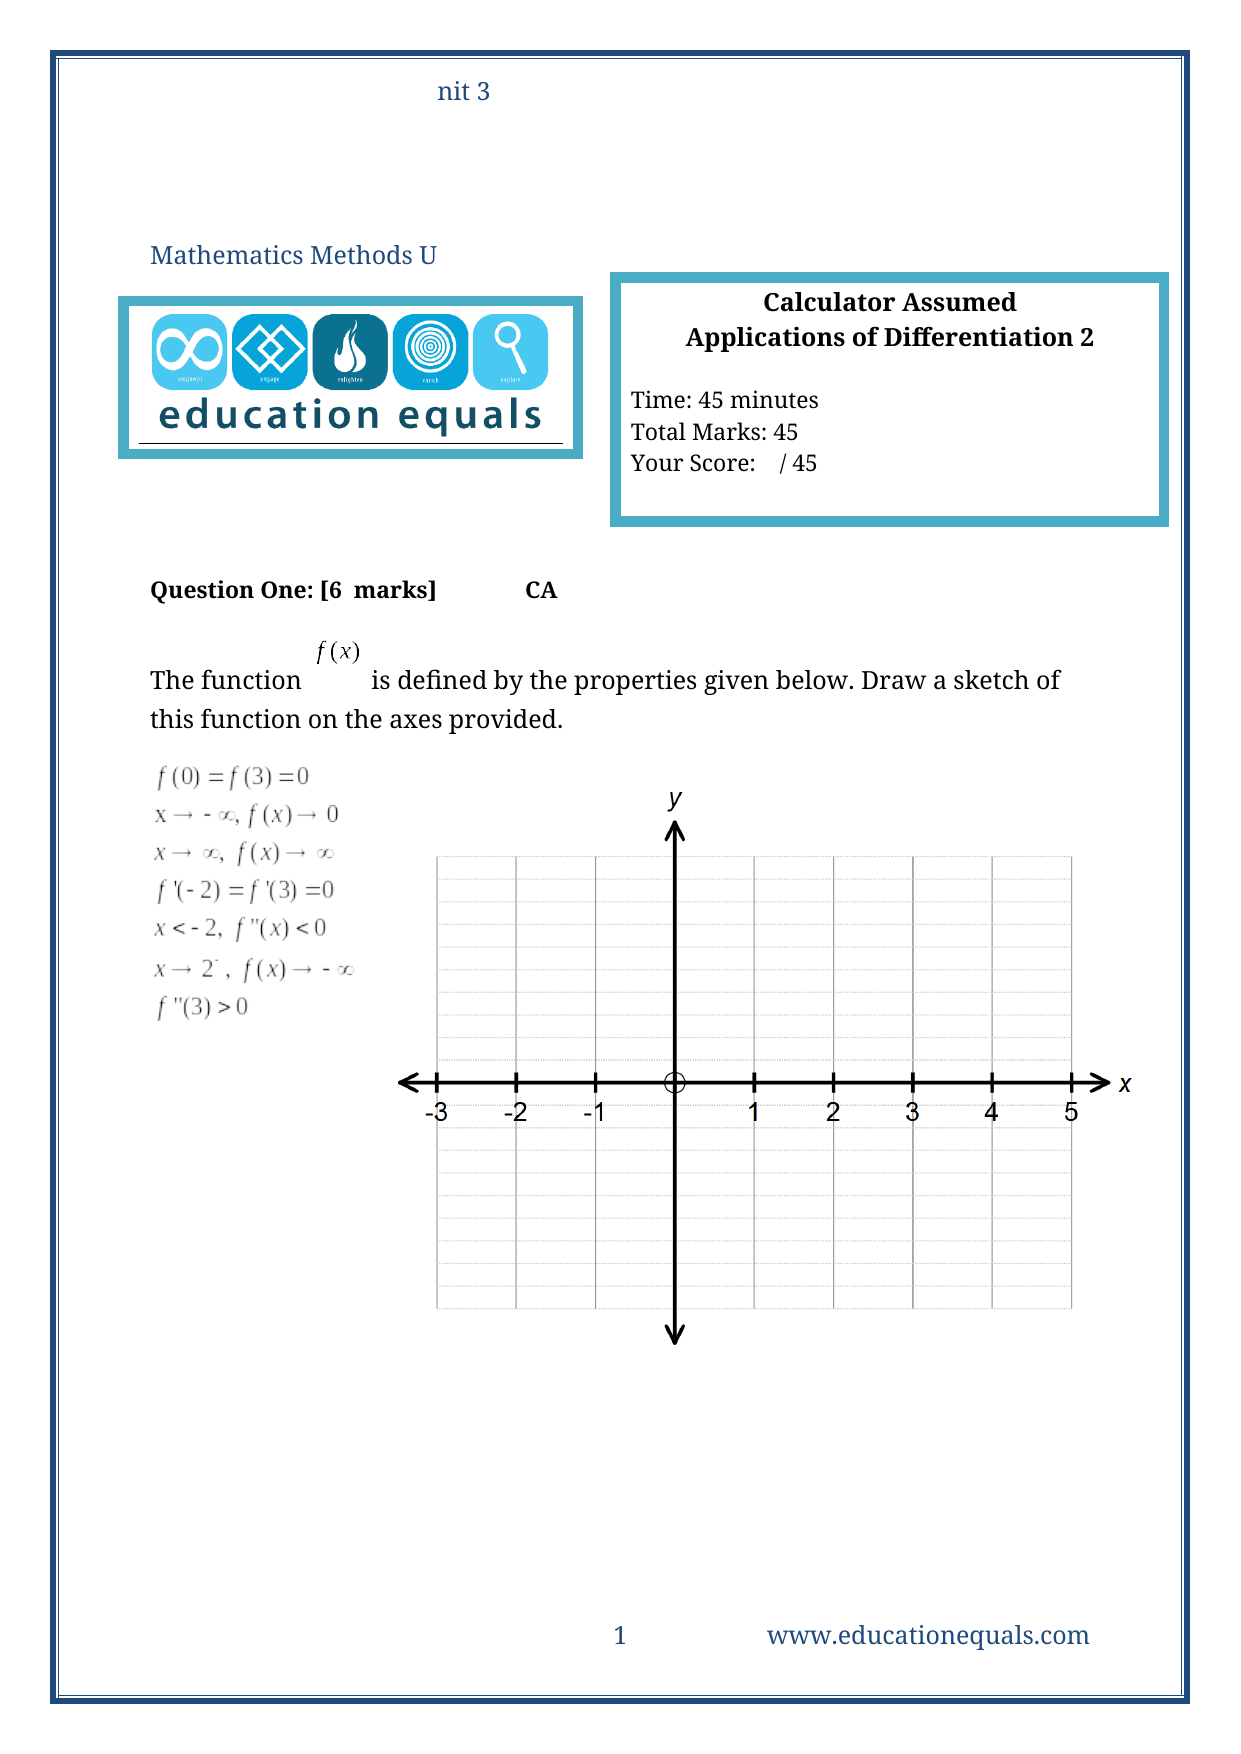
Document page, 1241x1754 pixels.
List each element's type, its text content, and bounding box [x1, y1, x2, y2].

picture [138, 308, 562, 442]
picture [395, 790, 1134, 1347]
text Question One: [6 marks] CA [150, 573, 1090, 605]
text The function is defined by the properties given below. Draw a sketch of this function on the axes provided. [150, 636, 1090, 736]
